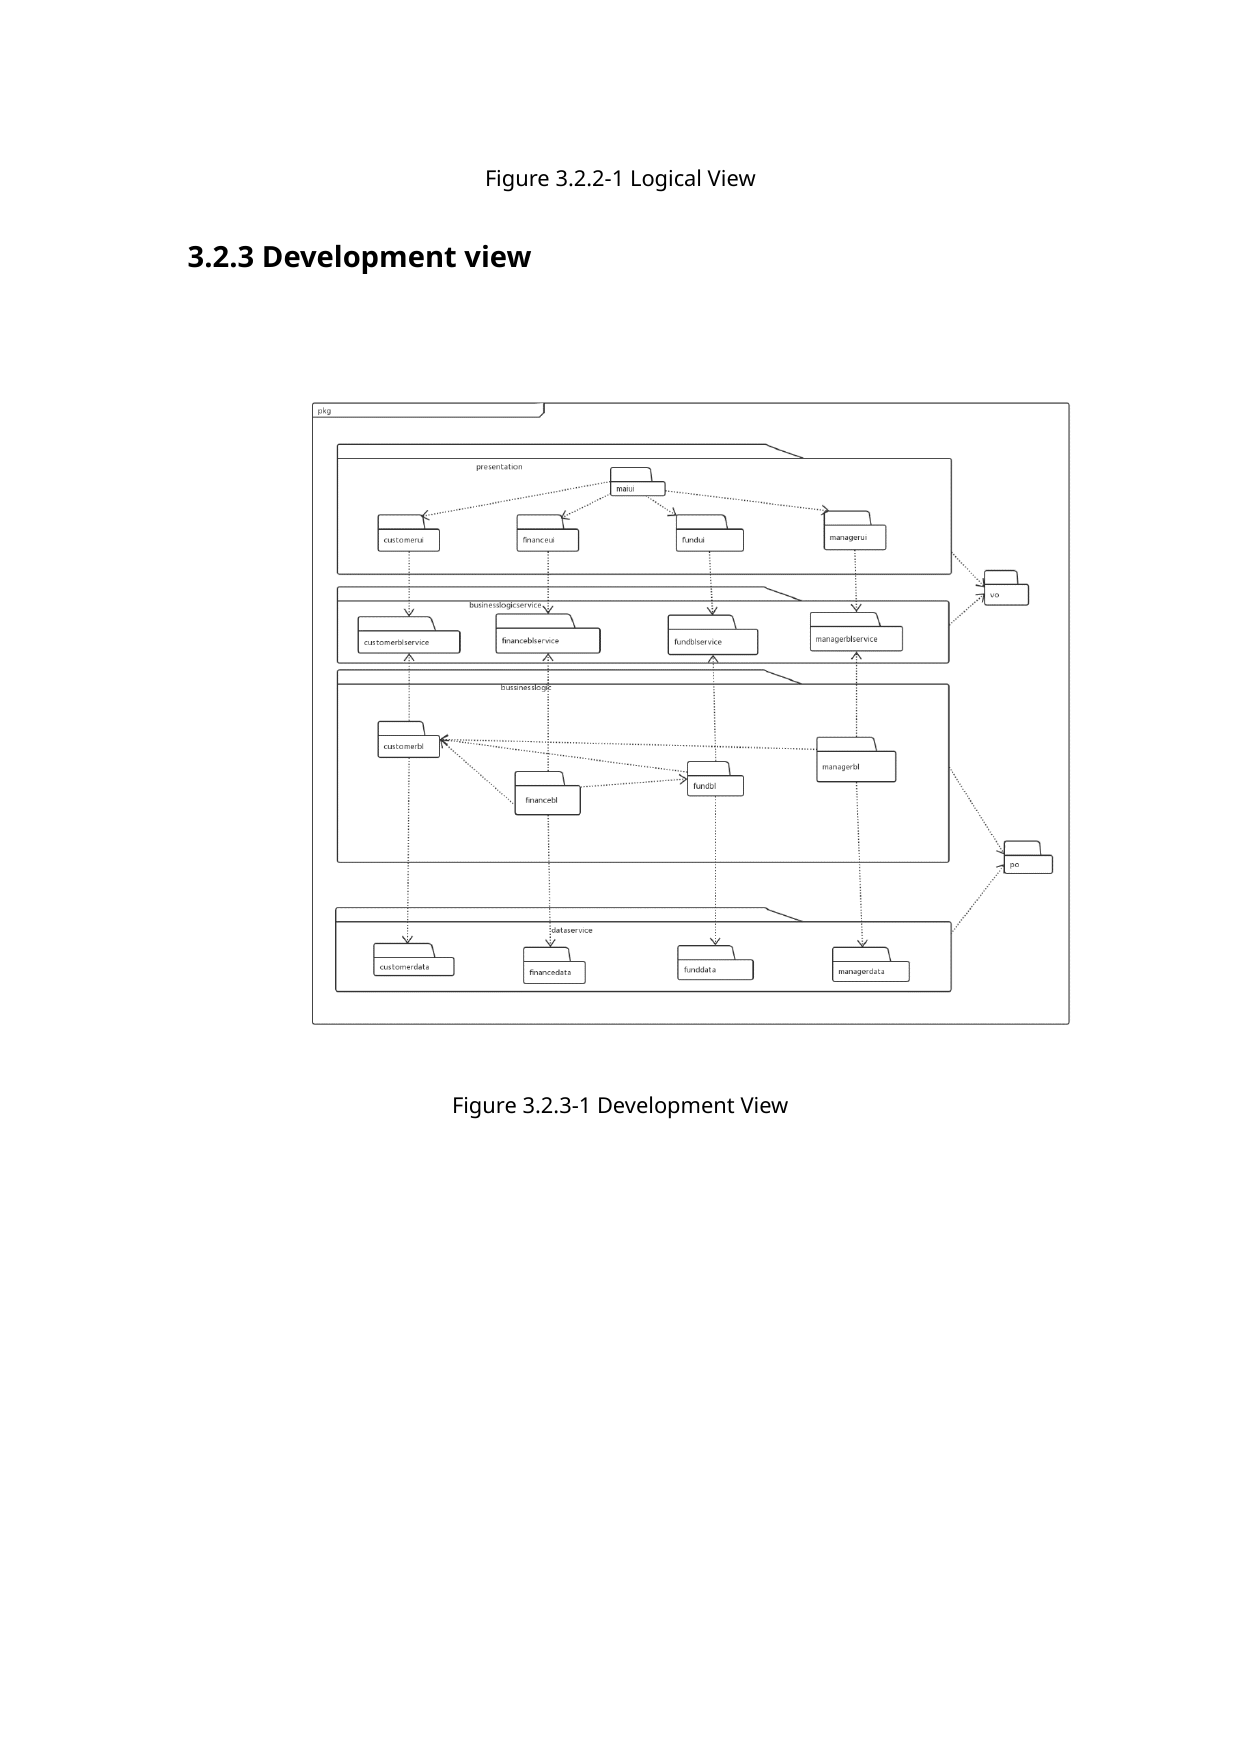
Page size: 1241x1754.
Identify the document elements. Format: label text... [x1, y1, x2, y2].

subtitle 3.2.3 Development view [187, 224, 1053, 289]
picture [237, 341, 1103, 1059]
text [187, 162, 1053, 194]
